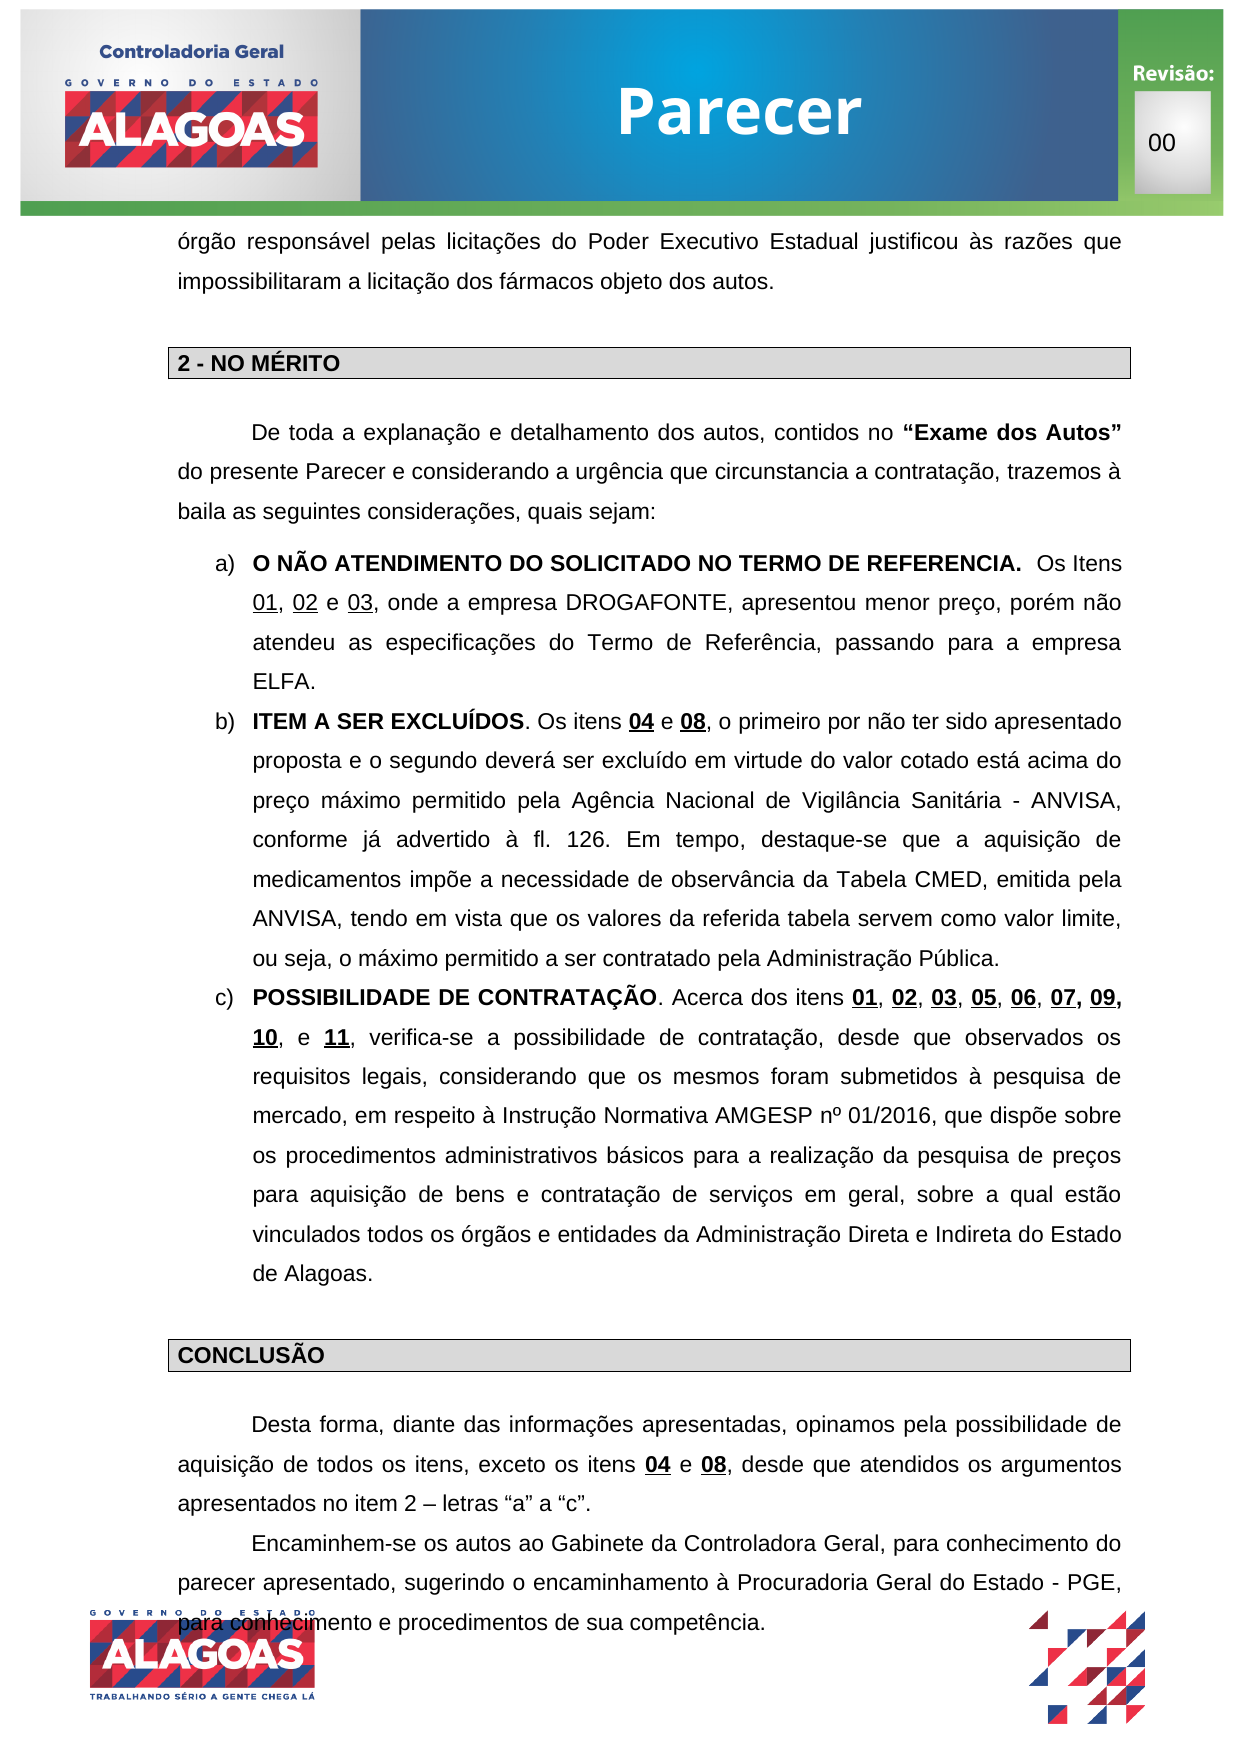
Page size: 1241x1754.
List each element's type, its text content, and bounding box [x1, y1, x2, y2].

text Encaminhem-se os autos ao Gabinete da Controladora Geral, para conhecimento do parecer apresentado, sugerindo o encaminhamento à Procuradoria Geral do Estado - PGE, para conhecimento e procedimentos de sua competência. [177, 1530, 1122, 1635]
list ITEM A SER EXCLUÍDOS. Os itens 04 e 08, o primeiro por não ter sido apresentado proposta e o segundo deverá ser excluído em virtude do valor cotado está acima do preço máximo permitido pela Agência Nacional de Vigilância Sanitária - ANVISA, conforme já advertido à fl. 126. Em tempo, destaque-se que a aquisição de medicamentos impõe a necessidade de observância da Tabela CMED, emitida pela ANVISA, tendo em vista que os valores da referida tabela servem como valor limite, ou seja, o máximo permitido a ser contratado pela Administração Pública. [215, 708, 1122, 971]
picture [1028, 1610, 1145, 1724]
picture [89, 1610, 315, 1700]
list O NÃO ATENDIMENTO DO SOLICITADO NO TERMO DE REFERENCIA. Os Itens 01, 02 e 03, onde a empresa DROGAFONTE, apresentou menor preço, porém não atendeu as especificações do Termo de Referência, passando para a empresa ELFA. [215, 550, 1122, 694]
text De toda a explanação e detalhamento dos autos, contidos no “Exame dos Autos” do presente Parecer e considerando a urgência que circunstancia a contratação, trazemos à baila as seguintes considerações, quais sejam: [177, 419, 1122, 524]
text 2 - NO MÉRITO [169, 348, 1130, 378]
text CONCLUSÃO [169, 1340, 1130, 1371]
text Desta forma, diante das informações apresentadas, opinamos pela possibilidade de aquisição de todos os itens, exceto os itens 04 e 08, desde que atendidos os argumentos apresentados no item 2 – letras “a” a “c”. [177, 1411, 1122, 1517]
list POSSIBILIDADE DE CONTRATAÇÃO. Acerca dos itens 01, 02, 03, 05, 06, 07, 09, 10, e 11, verifica-se a possibilidade de contratação, desde que observados os requisitos legais, considerando que os mesmos foram submetidos à pesquisa de mercado, em respeito à Instrução Normativa AMGESP nº 01/2016, que dispõe sobre os procedimentos administrativos básicos para a realização da pesquisa de preços para aquisição de bens e contratação de serviços em geral, sobre a qual estão vinculados todos os órgãos e entidades da Administração Direta e Indireta do Estado de Alagoas. [215, 984, 1122, 1287]
picture [20, 9, 1224, 216]
